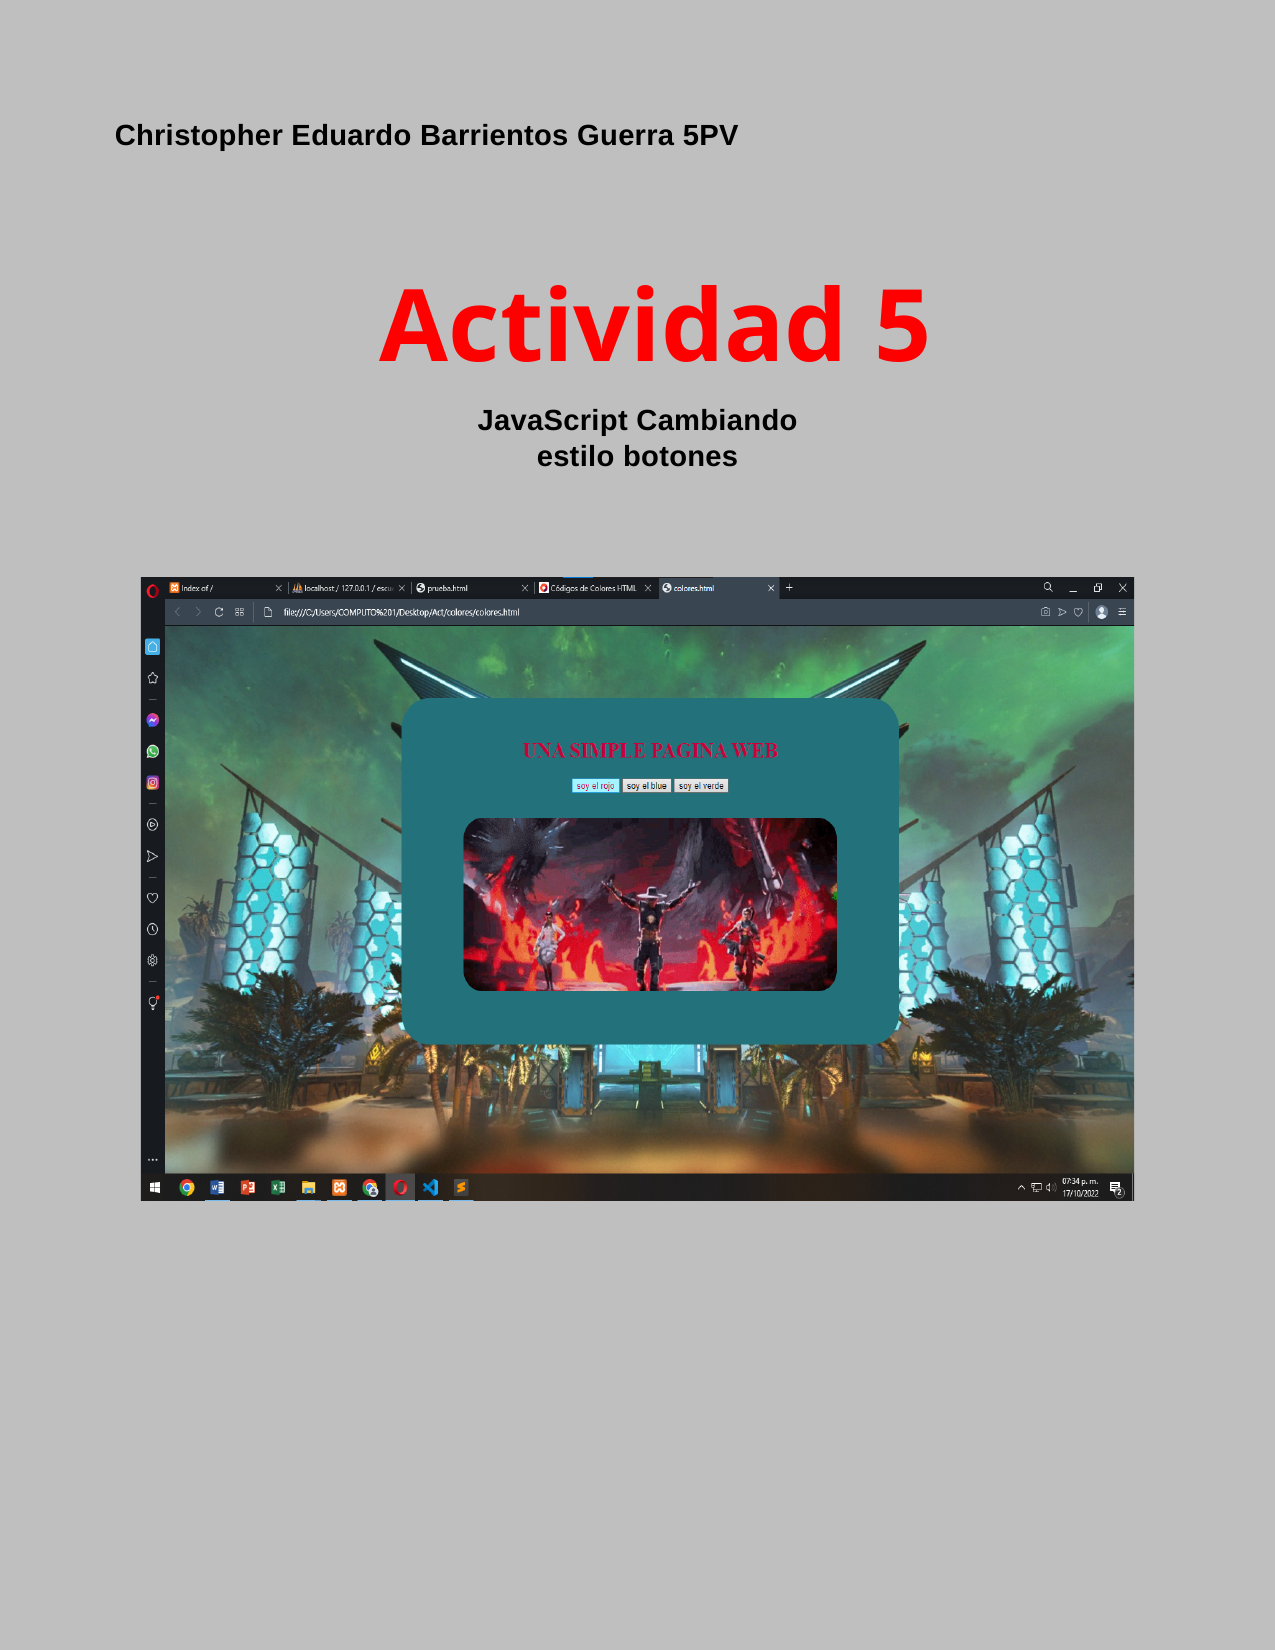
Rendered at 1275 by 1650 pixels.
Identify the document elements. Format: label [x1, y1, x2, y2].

picture [140, 577, 1135, 1201]
